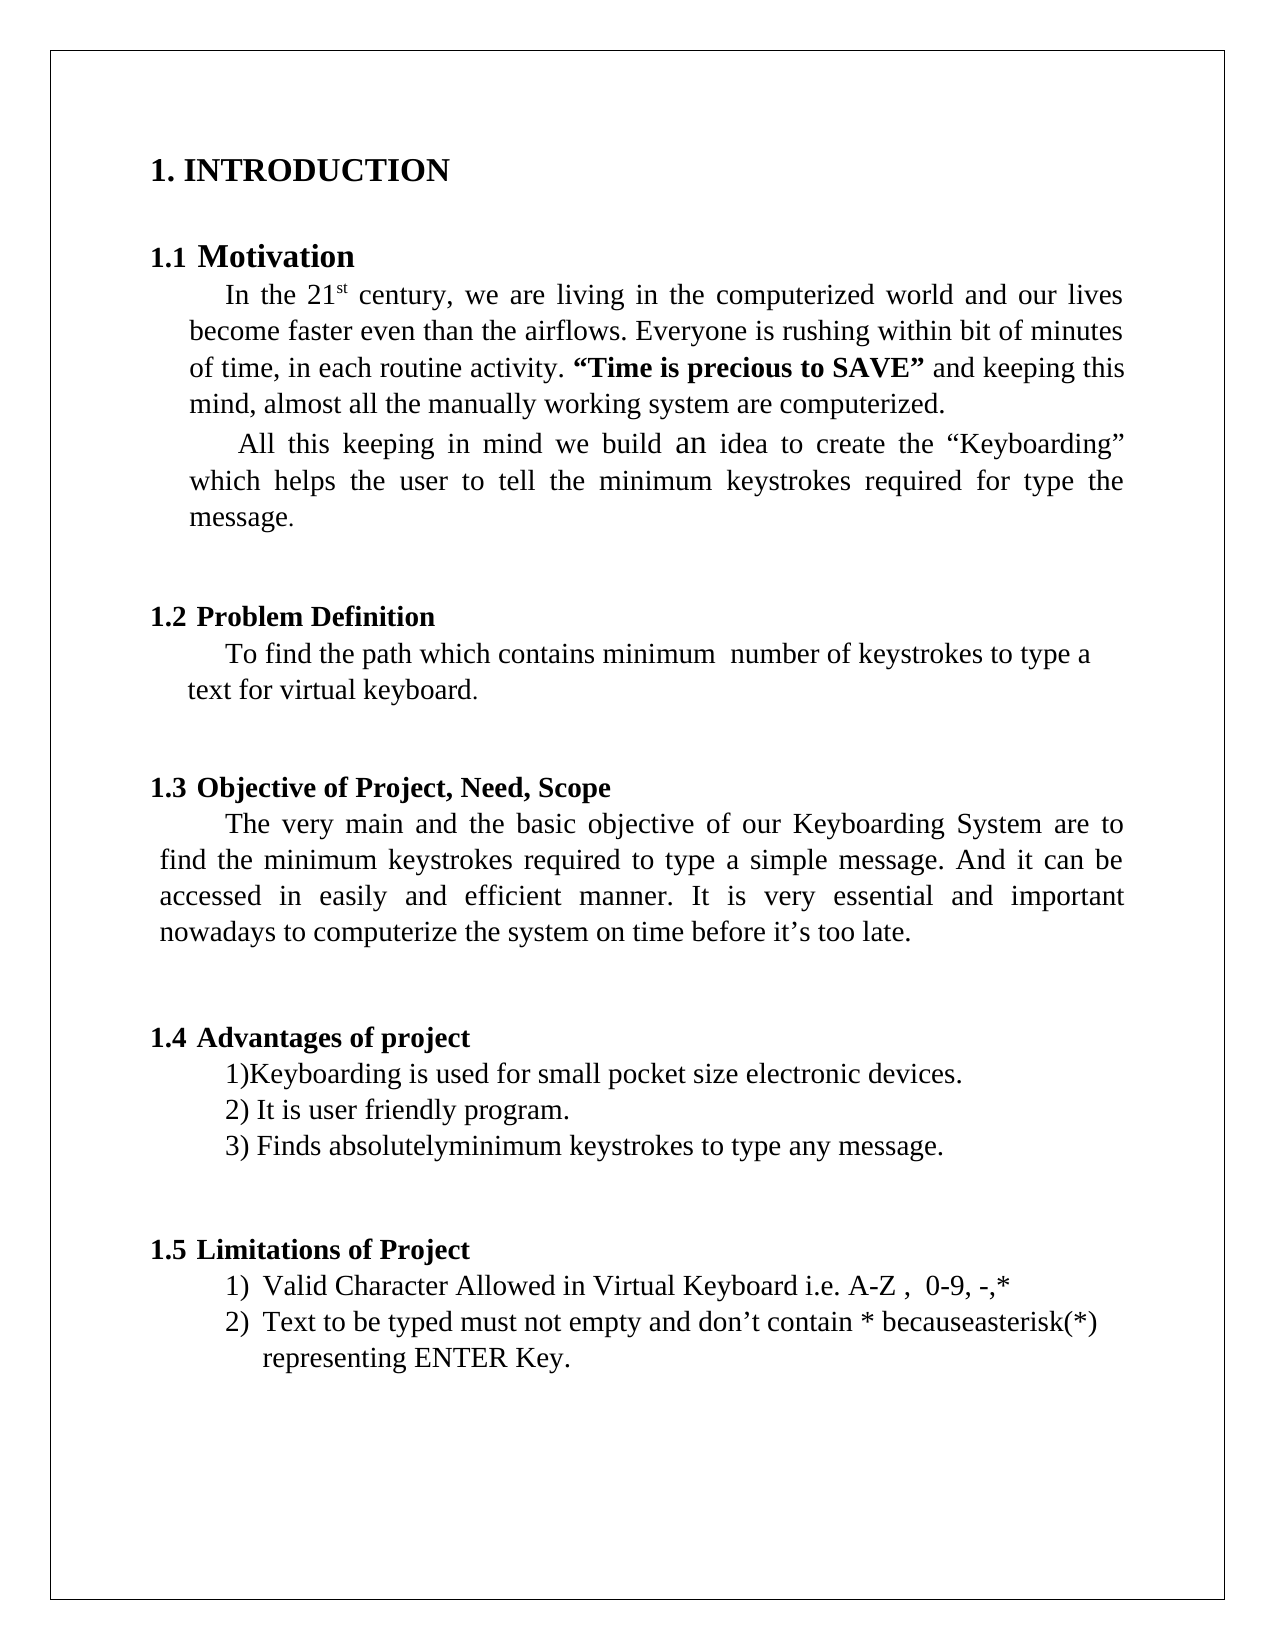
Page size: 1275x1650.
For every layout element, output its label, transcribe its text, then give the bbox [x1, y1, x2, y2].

list Valid Character Allowed in Virtual Keyboard i.e. A-Z , 0-9, -,* [225, 1268, 1125, 1301]
text 1. INTRODUCTION [150, 150, 1125, 188]
list Motivation [150, 236, 1125, 274]
list The very main and the basic objective of our Keyboarding System are to find the minimum keystrokes required to type a simple message. And it can be accessed in easily and efficient manner. It is very essential and important nowadays to computerize the system on time before it’s too late. [159, 806, 1125, 842]
list Objective of Project, Need, Scope [150, 770, 1125, 803]
list All this keeping in mind we build an idea to create the “Keyboarding” which helps the user to tell the minimum keystrokes required for type the message. [189, 422, 1125, 533]
list Problem Definition [150, 599, 1125, 633]
list 3) Finds absolutelyminimum keystrokes to type any message. [225, 1128, 1125, 1162]
list To find the path which contains minimum number of keystrokes to type a text for virtual keyboard. [187, 636, 1125, 705]
list Advantages of project 1)Keyboarding is used for small pocket size electronic devices. [150, 1020, 1125, 1090]
list The very main and the basic objective of our Keyboarding System are to find the minimum keystrokes required to type a simple message. And it can be accessed in easily and efficient manner. It is very essential and important nowadays to computerize the system on time before it’s too late. [159, 912, 1125, 948]
list In the 21st century, we are living in the computerized world and our lives become faster even than the airflows. Everyone is rushing within bit of minutes of time, in each routine activity. “Time is precious to SAVE” and keeping this mind, almost all the manually working system are computerized. [189, 277, 1125, 419]
list Text to be typed must not empty and don’t contain * becauseasterisk(*) representing ENTER Key. [225, 1304, 1125, 1374]
list 2) It is user friendly program. [225, 1092, 1125, 1126]
list Limitations of Project [150, 1232, 1125, 1265]
